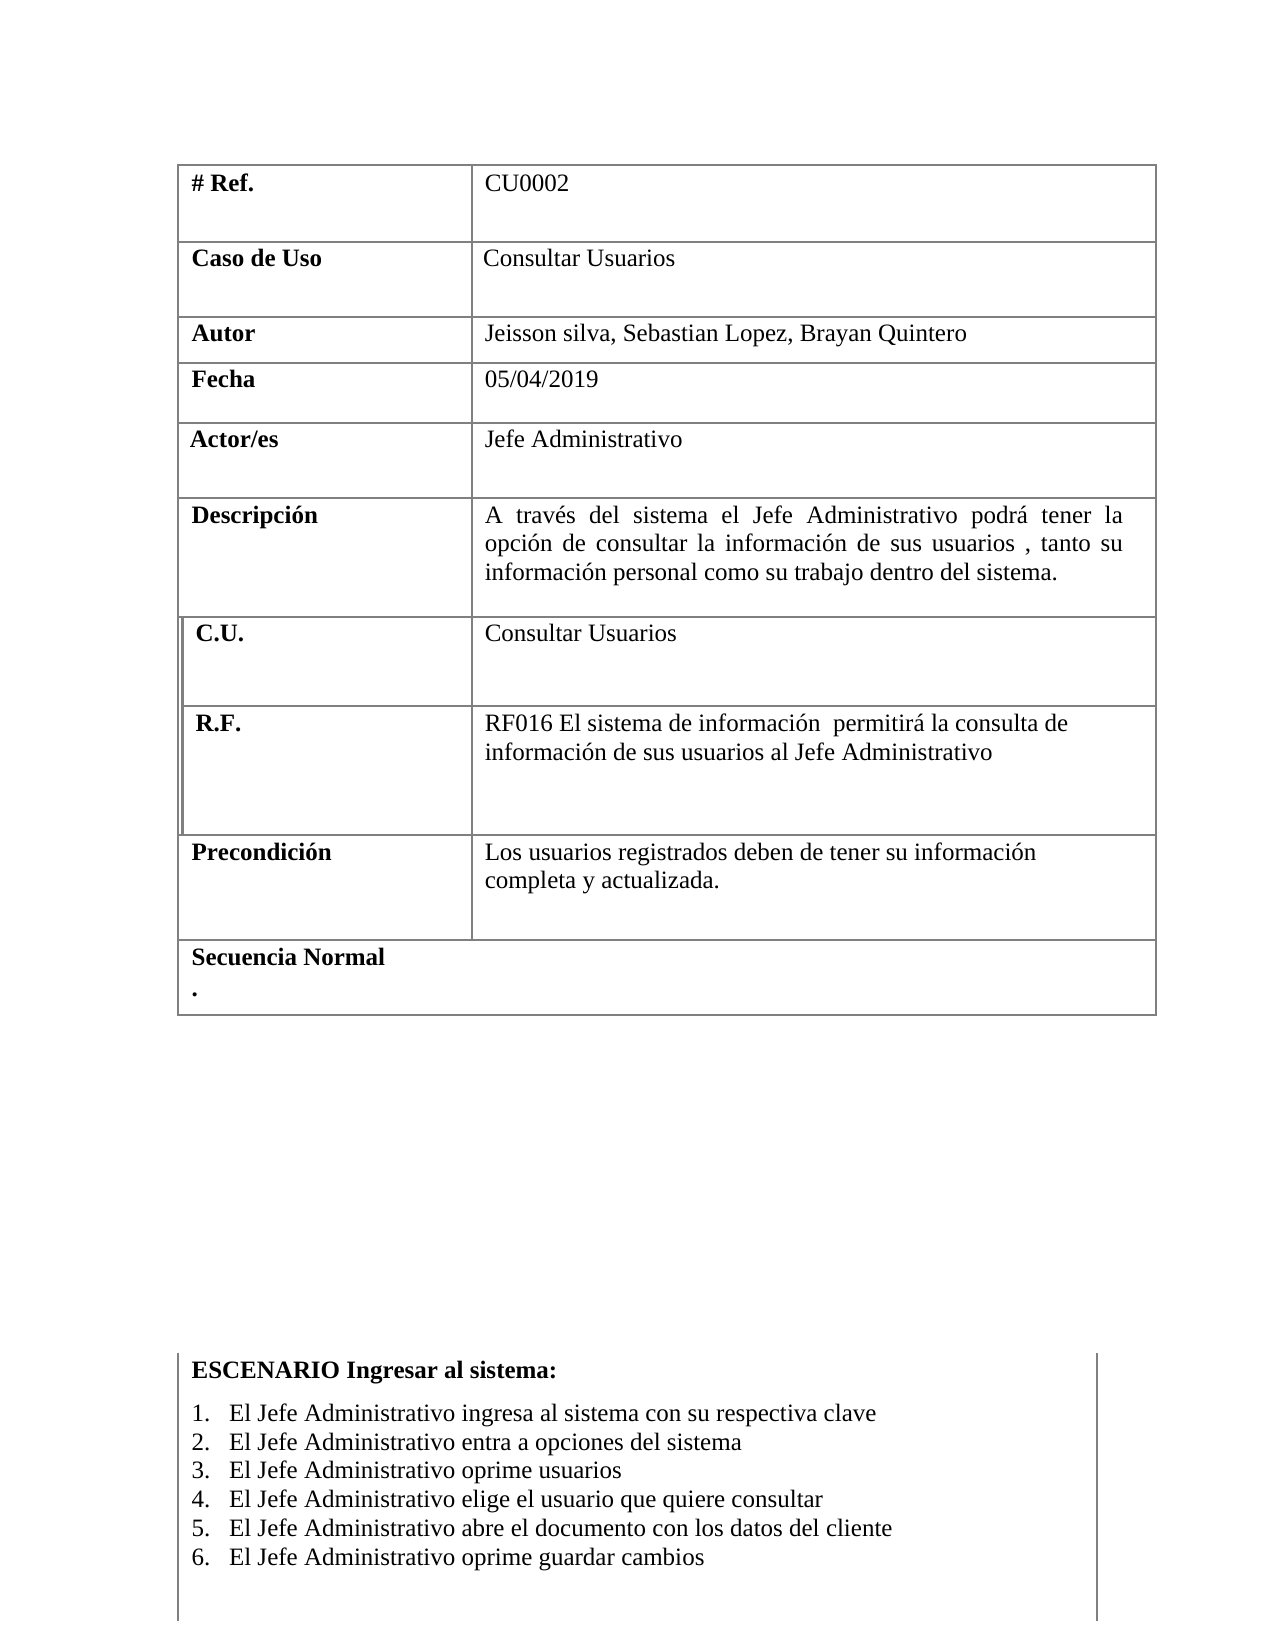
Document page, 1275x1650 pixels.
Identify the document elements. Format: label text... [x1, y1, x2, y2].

table_cell Actor/es [179, 424, 471, 497]
table_cell Los usuarios registrados deben de tener su información completa y actualizada. [473, 836, 1155, 938]
table_cell Jeisson silva, Sebastian Lopez, Brayan Quintero [473, 318, 1155, 362]
table_cell Fecha [179, 364, 471, 422]
table_header CU0002 [473, 166, 1155, 241]
table_cell Descripción [179, 499, 471, 616]
table_cell Consultar Usuarios [473, 618, 1155, 705]
table_cell Secuencia Normal . [179, 941, 1155, 1013]
table_cell C.U. [184, 618, 471, 705]
table_cell Precondición [179, 836, 471, 938]
table_cell Autor [179, 318, 471, 362]
table_cell Consultar Usuarios [473, 243, 1155, 316]
table_cell A través del sistema el Jefe Administrativo podrá tener la opción de consultar la información de sus usuarios , tanto su información personal como su trabajo dentro del sistema. [473, 499, 1155, 616]
table_cell 05/04/2019 [473, 364, 1155, 422]
table_cell Jefe Administrativo [473, 424, 1155, 497]
table_header # Ref. [179, 166, 471, 241]
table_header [179, 1353, 1096, 1621]
table_cell RF016 El sistema de información permitirá la consulta de información de sus usuarios al Jefe Administrativo [473, 707, 1155, 834]
table_cell Caso de Uso [179, 243, 471, 316]
table_cell R.F. [184, 707, 471, 834]
